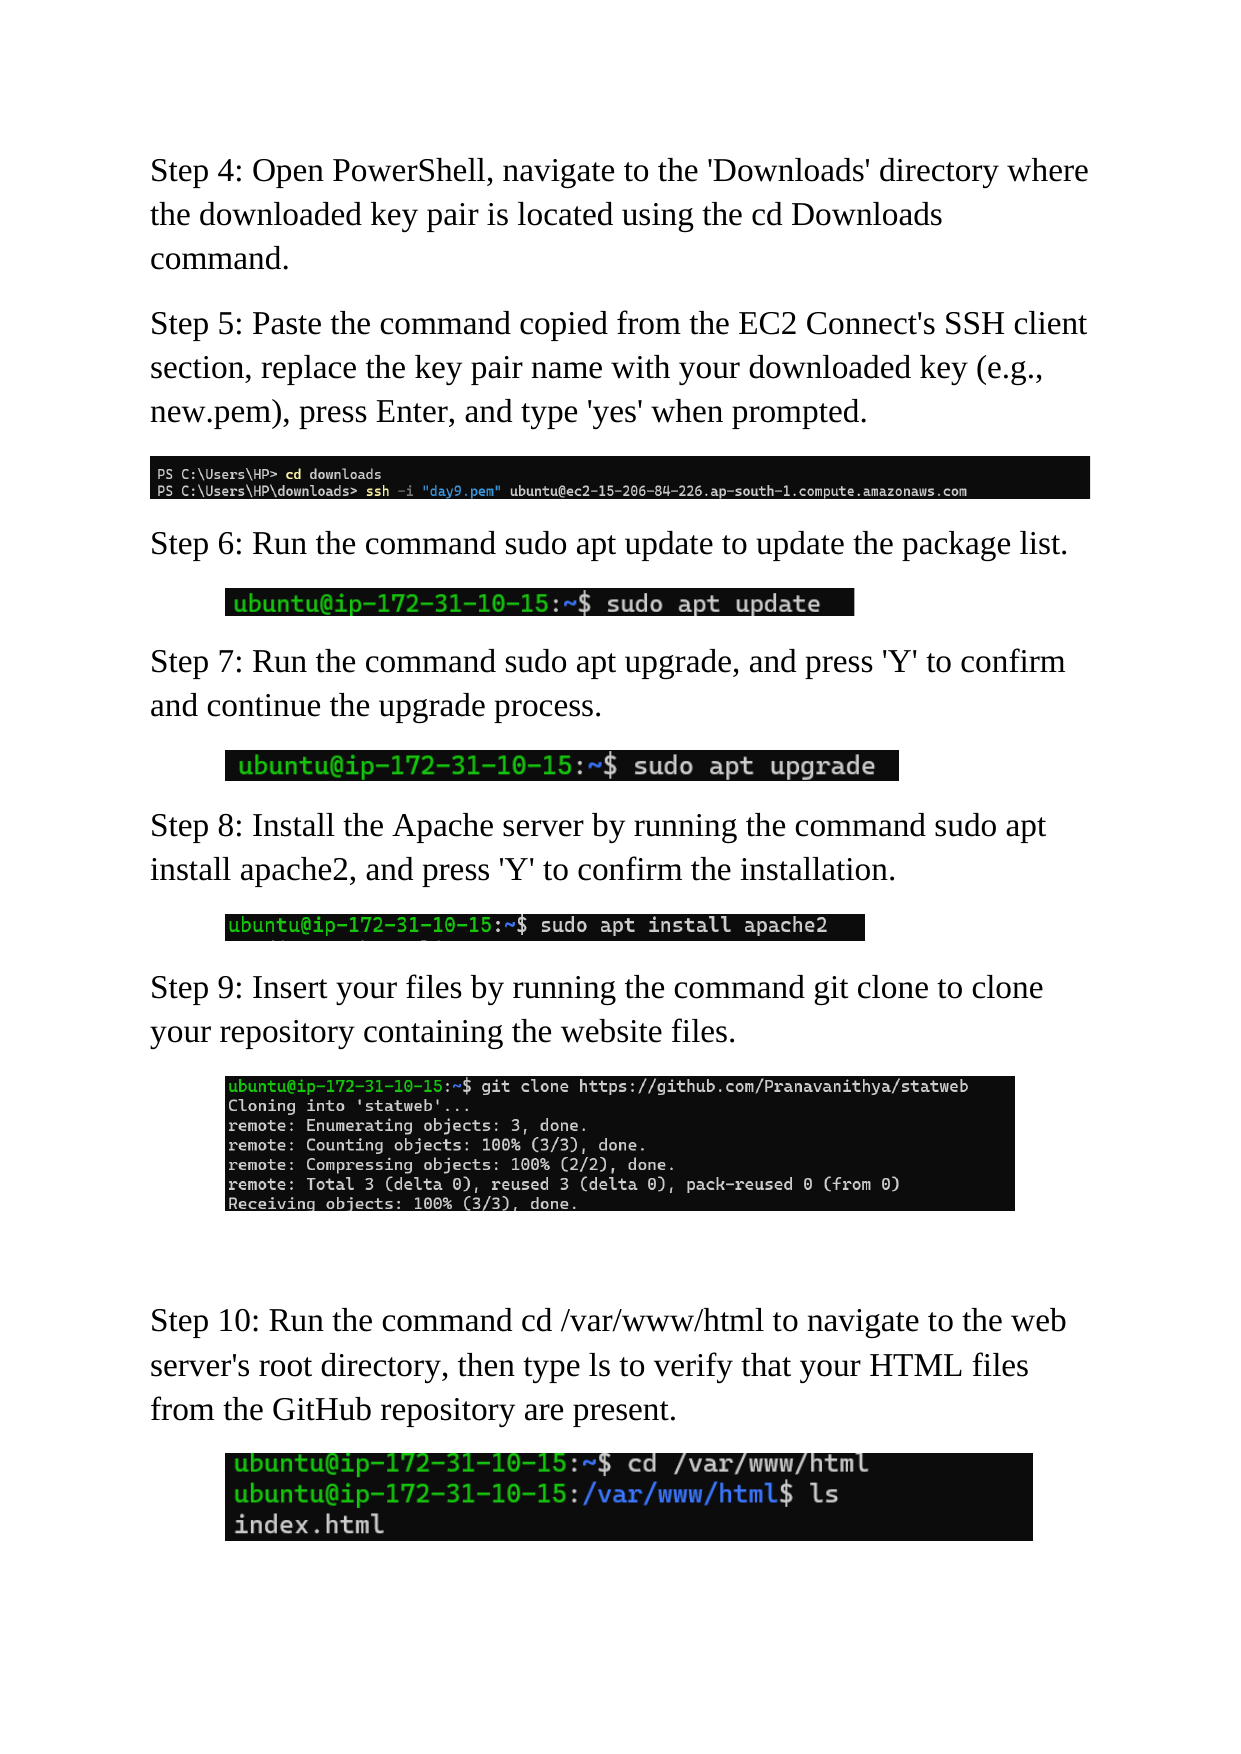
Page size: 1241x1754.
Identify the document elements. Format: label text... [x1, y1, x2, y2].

text Step 6: Run the command sudo apt update to update the package list. [150, 523, 1090, 562]
picture [225, 1076, 1015, 1211]
picture [150, 456, 1091, 499]
text Step 4: Open PowerShell, navigate to the 'Downloads' directory where the downloaded key pair is located using the cd Downloads command. [150, 150, 1090, 276]
text Step 7: Run the command sudo apt upgrade, and press 'Y' to confirm and continue the upgrade process. [150, 641, 1090, 724]
text Step 10: Run the command cd /var/www/html to navigate to the web server's root directory, then type ls to verify that your HTML files from the GitHub repository are present. [150, 1301, 1090, 1427]
text Step 8: Install the Apache server by running the command sudo apt install apache2, and press 'Y' to confirm the installation. [150, 806, 1090, 888]
picture [225, 914, 865, 941]
picture [225, 1453, 1033, 1541]
text Step 5: Paste the command copied from the EC2 Connect's SSH client section, replace the key pair name with your downloaded key (e.g., new.pem), press Enter, and type 'yes' when prompted. [150, 303, 1090, 429]
picture [225, 588, 855, 616]
picture [225, 750, 899, 781]
text Step 9: Insert your files by running the command git clone to clone your repository containing the website files. [150, 967, 1090, 1050]
